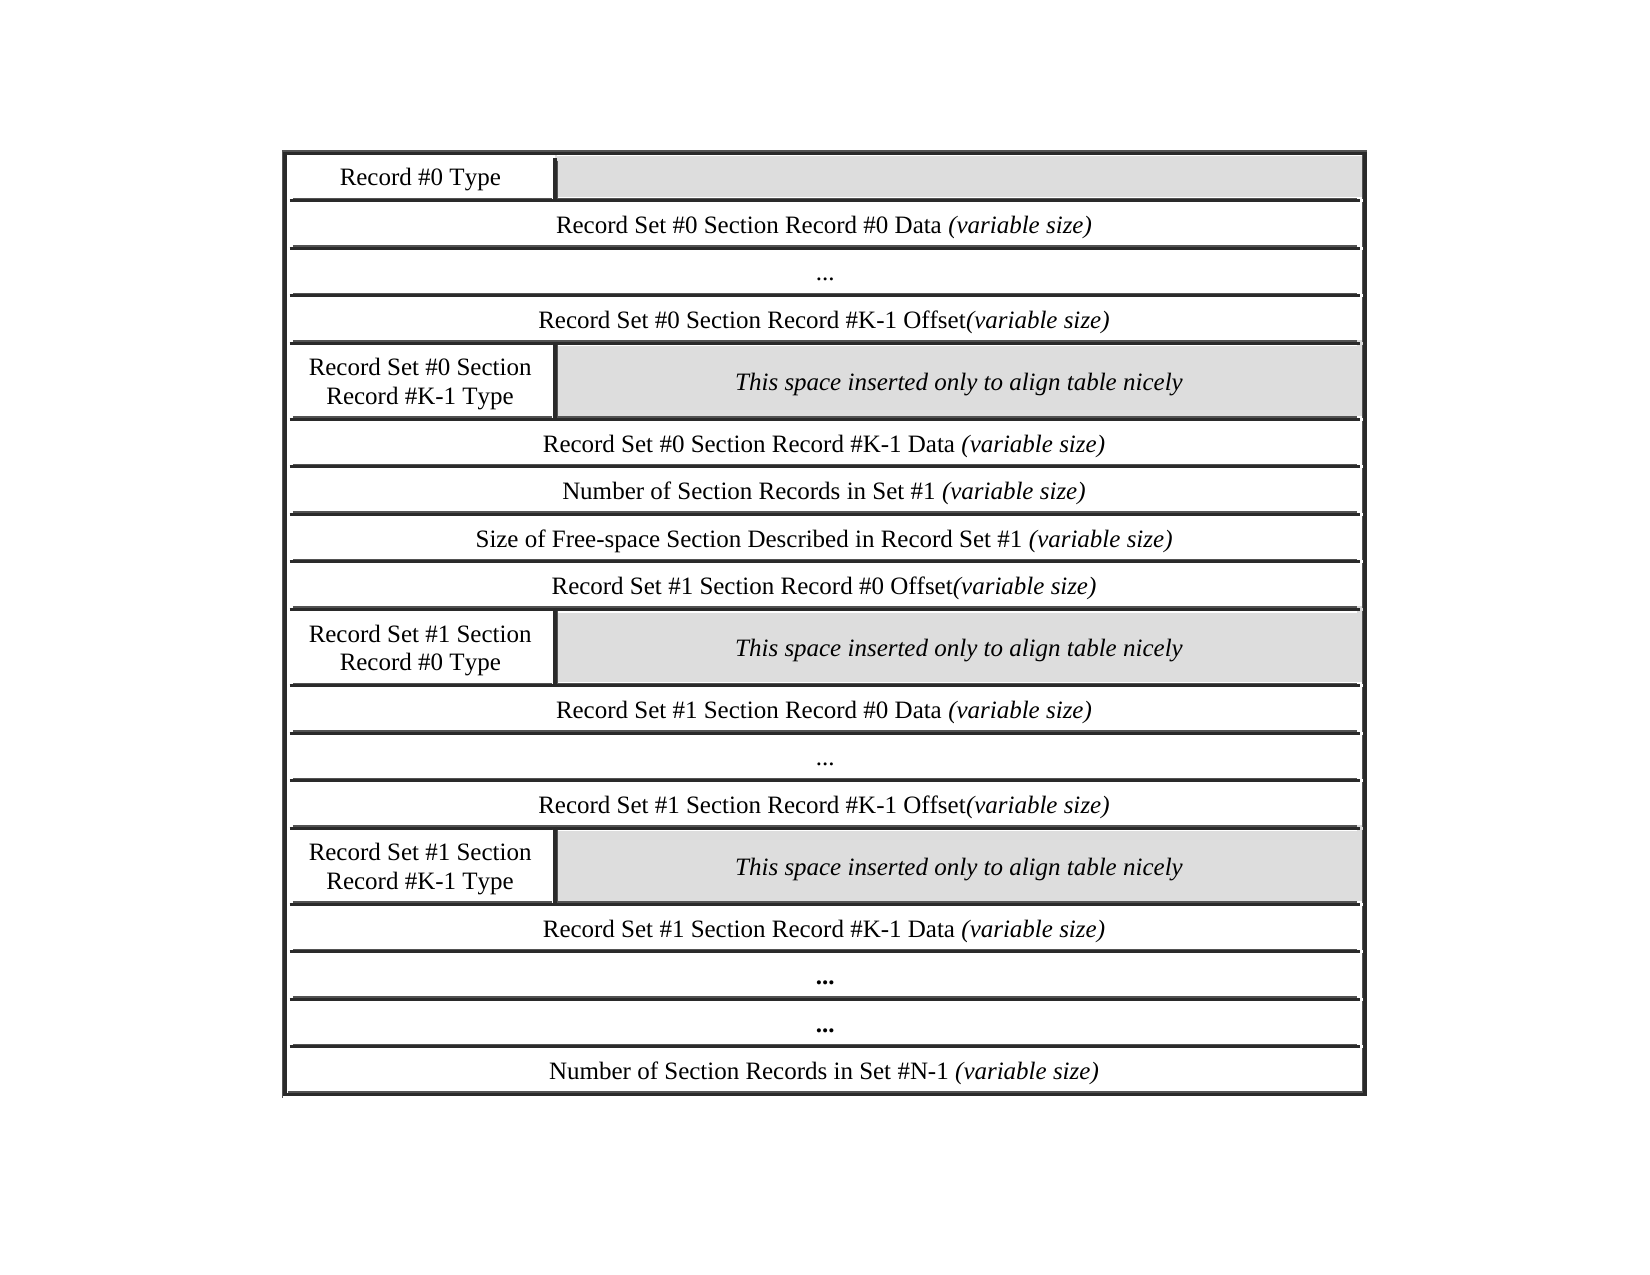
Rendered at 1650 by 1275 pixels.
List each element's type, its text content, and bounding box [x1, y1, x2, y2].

table_cell Record Set #1 Section Record #K-1 Offset(variable size) [287, 778, 1363, 825]
table_cell ... [287, 996, 1363, 1044]
table_cell Record Set #1 Section Record #K-1 Type [287, 825, 552, 901]
table_cell Record Set #0 Section Record #0 Data (variable size) [287, 197, 1363, 245]
table_cell Record Set #1 Section Record #0 Type [287, 606, 552, 682]
table_cell This space inserted only to align table nicely [558, 606, 1363, 682]
table_cell This space inserted only to align table nicely [558, 340, 1363, 416]
table_cell ... [287, 730, 1363, 777]
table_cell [558, 825, 1363, 901]
table_cell Number of Section Records in Set #N-1 (variable size) [287, 1044, 1363, 1091]
table_cell ... [287, 245, 1363, 292]
table_cell Record Set #0 Section Record #K-1 Offset(variable size) [287, 292, 1363, 340]
table_cell Record Set #0 Section Record #K-1 Data (variable size) [287, 416, 1363, 464]
table_cell Record Set #1 Section Record #K-1 Data (variable size) [287, 901, 1363, 949]
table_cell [555, 155, 1362, 197]
table_cell Record Set #0 Section Record #K-1 Type [287, 340, 552, 416]
table_cell Record Set #1 Section Record #0 Offset(variable size) [287, 559, 1363, 606]
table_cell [288, 155, 555, 197]
table_cell Size of Free-space Section Described in Record Set #1 (variable size) [287, 511, 1363, 559]
table_cell Number of Section Records in Set #1 (variable size) [287, 464, 1363, 511]
table_cell ... [287, 949, 1363, 996]
table_cell Record Set #1 Section Record #0 Data (variable size) [287, 682, 1363, 730]
